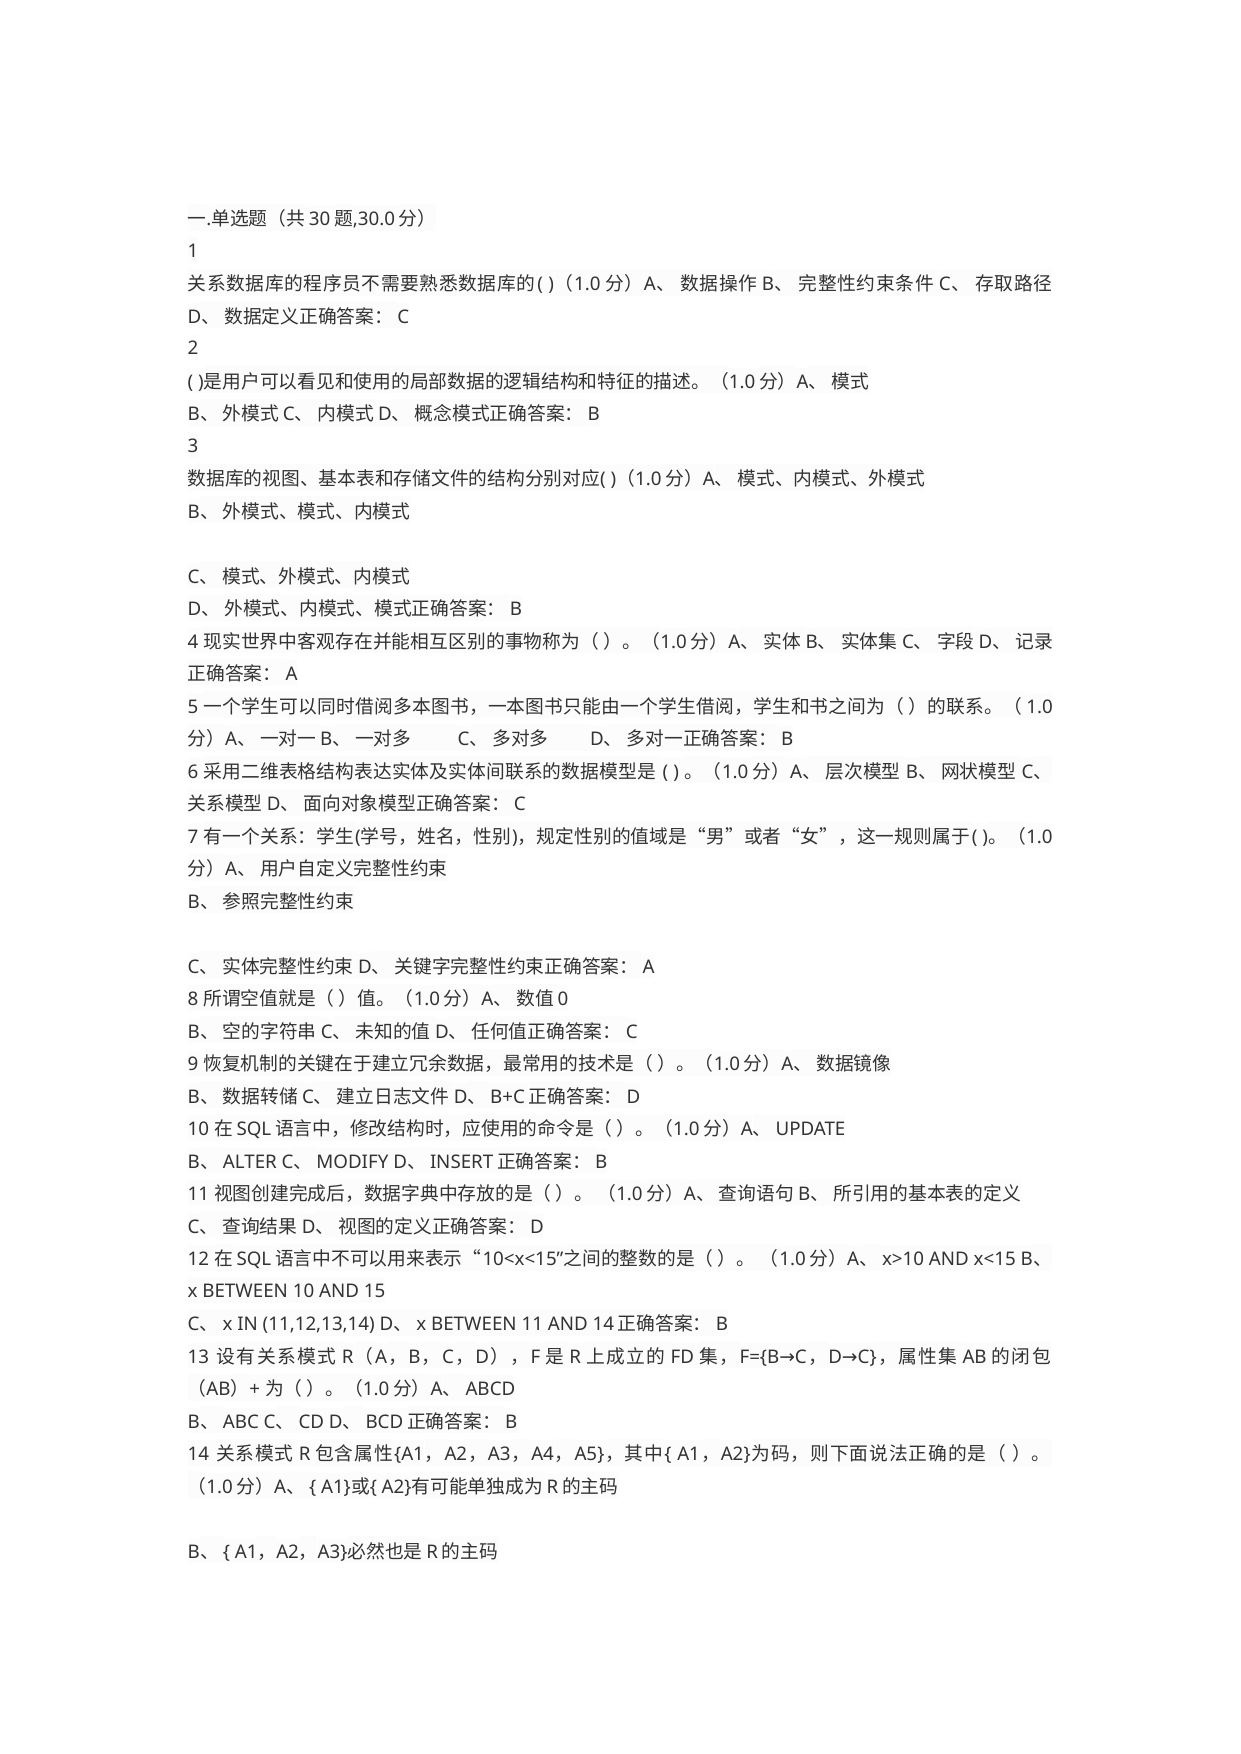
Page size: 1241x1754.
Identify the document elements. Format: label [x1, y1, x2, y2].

text [187, 201, 1053, 1566]
